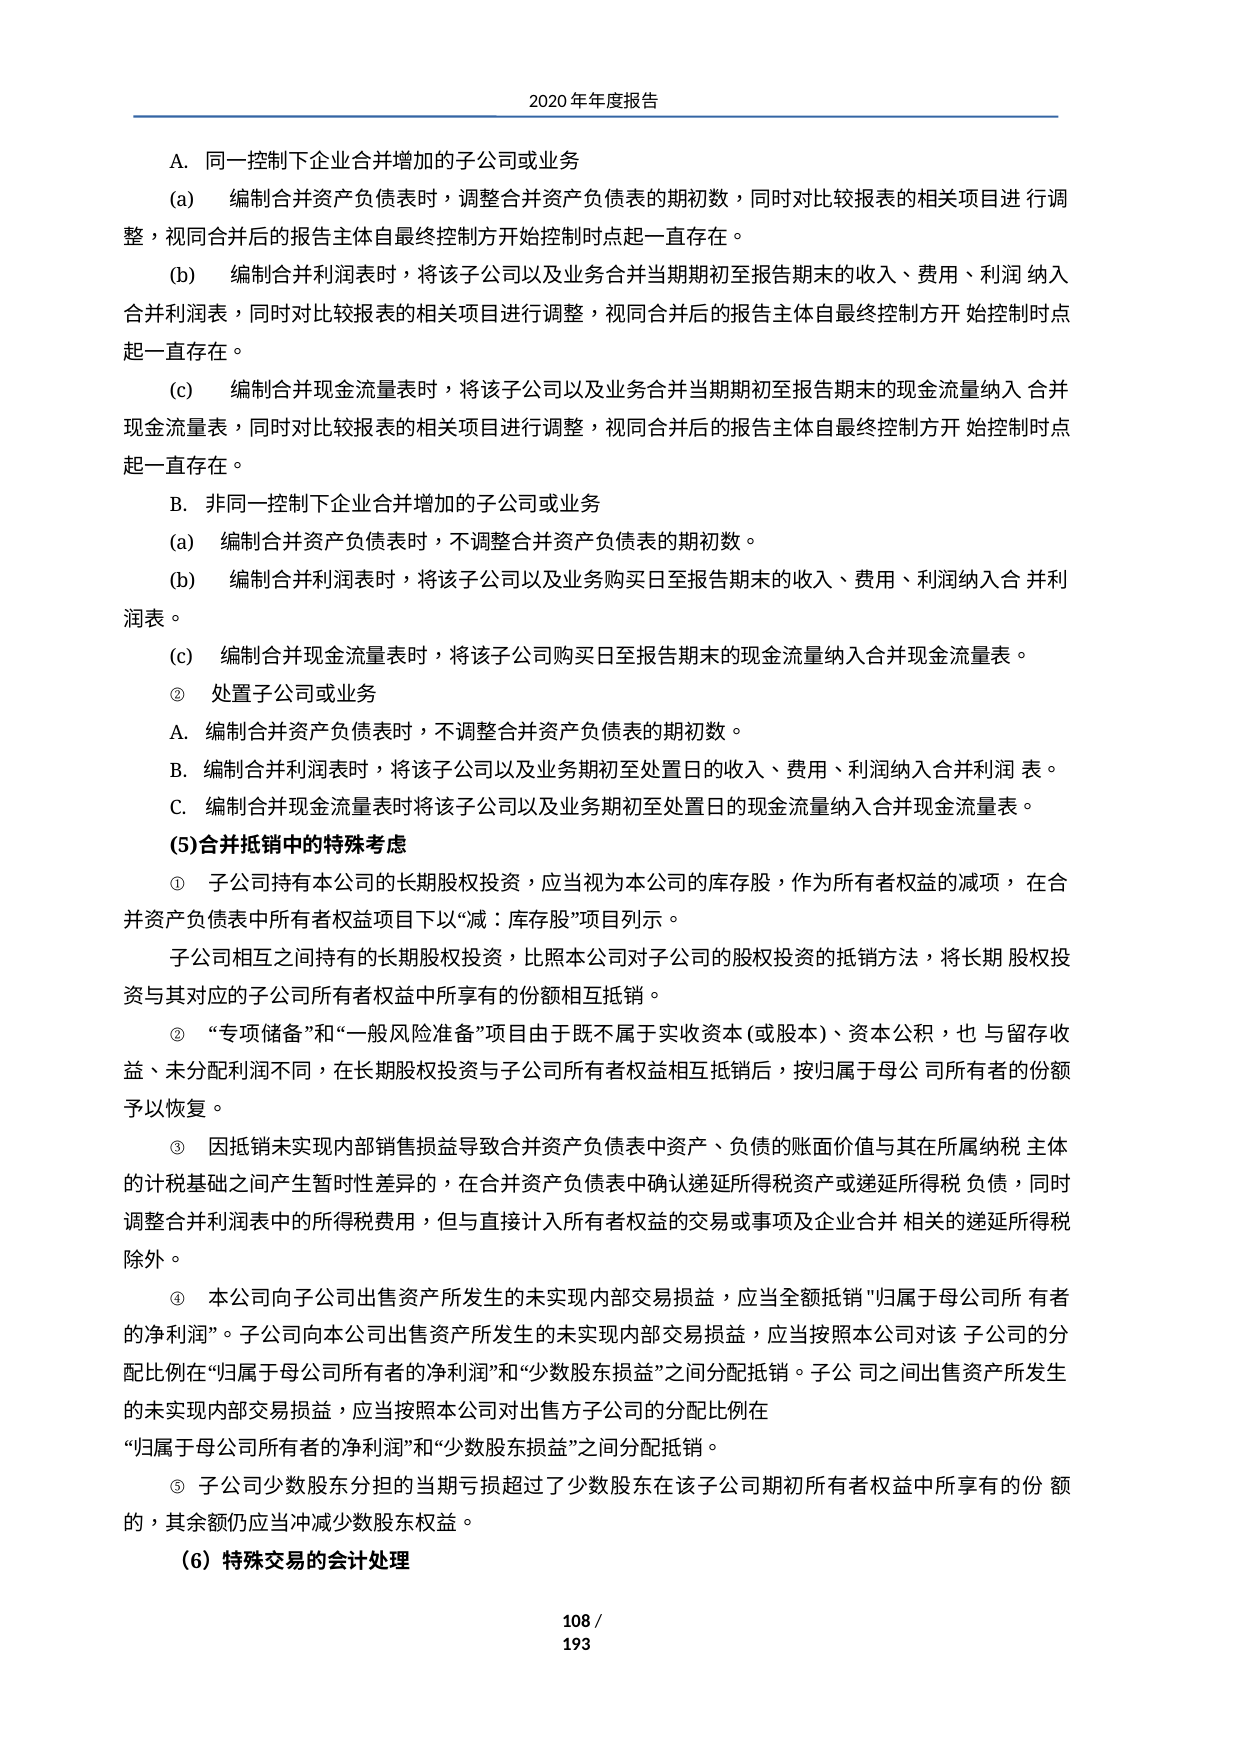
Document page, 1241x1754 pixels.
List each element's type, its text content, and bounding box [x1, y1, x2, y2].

list 合并抵销中的特殊考虑 [123, 822, 1071, 860]
list 编制合并资产负债表时，调整合并资产负债表的期初数，同时对比较报表的相关项目进 行调整，视同合并后的报告主体自最终控制方开始控制时点起一直存在。 [123, 176, 1071, 252]
list 子公司少数股东分担的当期亏损超过了少数股东在该子公司期初所有者权益中所享有的份 额的，其余额仍应当冲减少数股东权益。 [123, 1463, 1071, 1538]
list 编制合并现金流量表时将该子公司以及业务期初至处置日的现金流量纳入合并现金流量表。 [123, 784, 1071, 822]
list 编制合并现金流量表时，将该子公司购买日至报告期末的现金流量纳入合并现金流量表。 [123, 634, 1071, 671]
list 处置子公司或业务 [123, 671, 1071, 709]
list 子公司持有本公司的长期股权投资，应当视为本公司的库存股，作为所有者权益的减项， 在合并资产负债表中所有者权益项目下以“减：库存股”项目列示。 [123, 860, 1071, 935]
list 编制合并利润表时，将该子公司以及业务期初至处置日的收入、费用、利润纳入合并利润 表。 [123, 747, 1071, 784]
list 因抵销未实现内部销售损益导致合并资产负债表中资产、负债的账面价值与其在所属纳税 主体的计税基础之间产生暂时性差异的，在合并资产负债表中确认递延所得税资产或递延所得税 负债，同时调整合并利润表中的所得税费用，但与直接计入所有者权益的交易或事项及企业合并 相关的递延所得税除外。 [123, 1124, 1071, 1275]
list 编制合并资产负债表时，不调整合并资产负债表的期初数。 [123, 519, 1071, 557]
text “归属于母公司所有者的净利润”和“少数股东损益”之间分配抵销。 [123, 1426, 1071, 1463]
list 编制合并利润表时，将该子公司以及业务合并当期期初至报告期末的收入、费用、利润 纳入合并利润表，同时对比较报表的相关项目进行调整，视同合并后的报告主体自最终控制方开 始控制时点起一直存在。 [123, 252, 1071, 367]
list “专项储备”和“一般风险准备”项目由于既不属于实收资本(或股本)、资本公积，也 与留存收益、未分配利润不同，在长期股权投资与子公司所有者权益相互抵销后，按归属于母公 司所有者的份额予以恢复。 [123, 1011, 1071, 1124]
text （6）特殊交易的会计处理 [123, 1538, 1071, 1576]
list 编制合并资产负债表时，不调整合并资产负债表的期初数。 [123, 709, 1071, 747]
text 子公司相互之间持有的长期股权投资，比照本公司对子公司的股权投资的抵销方法，将长期 股权投资与其对应的子公司所有者权益中所享有的份额相互抵销。 [123, 935, 1071, 1011]
list 非同一控制下企业合并增加的子公司或业务 [123, 481, 1071, 519]
list 编制合并利润表时，将该子公司以及业务购买日至报告期末的收入、费用、利润纳入合 并利润表。 [123, 557, 1071, 634]
list 同一控制下企业合并增加的子公司或业务 [123, 138, 1071, 176]
list 编制合并现金流量表时，将该子公司以及业务合并当期期初至报告期末的现金流量纳入 合并现金流量表，同时对比较报表的相关项目进行调整，视同合并后的报告主体自最终控制方开 始控制时点起一直存在。 [123, 367, 1071, 481]
list 本公司向子公司出售资产所发生的未实现内部交易损益，应当全额抵销"归属于母公司所 有者的净利润”。子公司向本公司出售资产所发生的未实现内部交易损益，应当按照本公司对该 子公司的分配比例在“归属于母公司所有者的净利润”和“少数股东损益”之间分配抵销。子公 司之间出售资产所发生的未实现内部交易损益，应当按照本公司对出售方子公司的分配比例在 [123, 1275, 1071, 1426]
